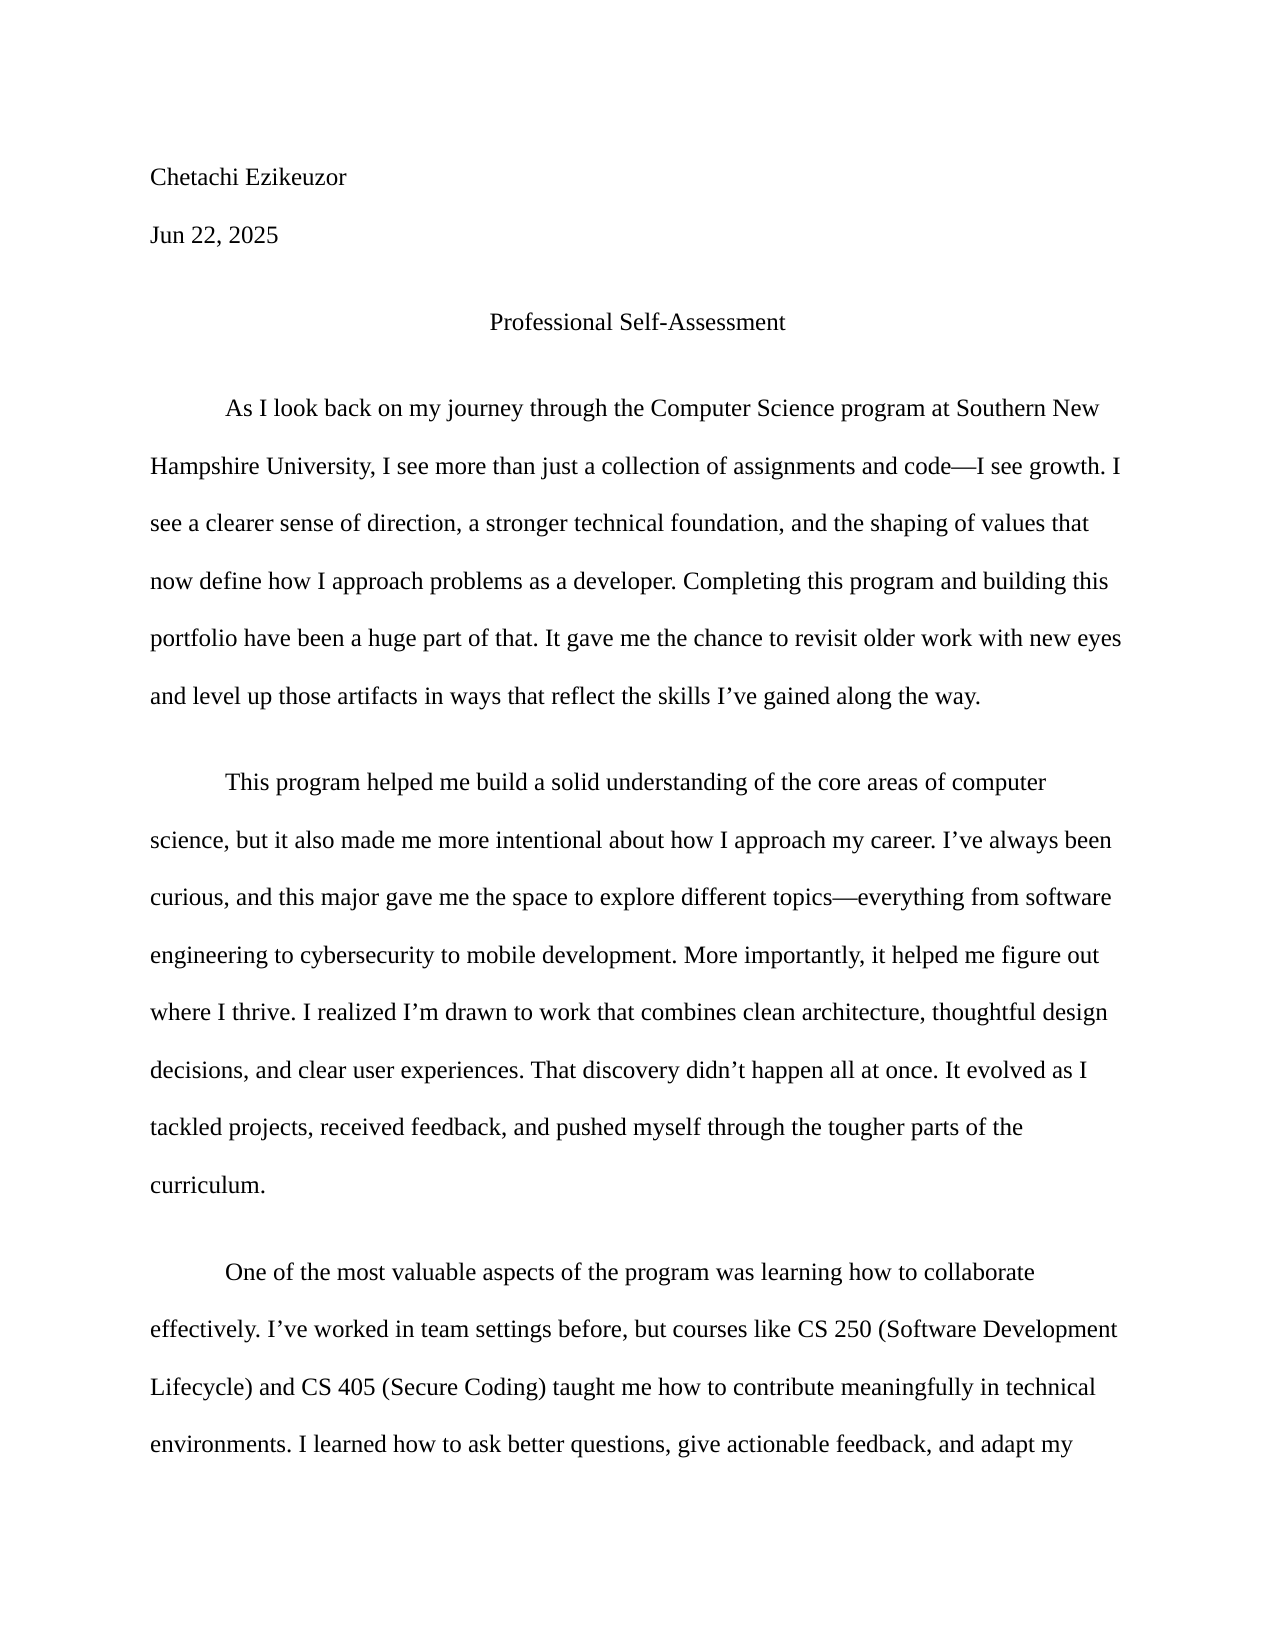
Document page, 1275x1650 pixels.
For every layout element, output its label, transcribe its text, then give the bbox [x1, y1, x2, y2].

text This program helped me build a solid understanding of the core areas of computer science, but it also made me more intentional about how I approach my career. I’ve always been curious, and this major gave me the space to explore different topics—everything from software engineering to cybersecurity to mobile development. More importantly, it helped me figure out where I thrive. I realized I’m drawn to work that combines clean architecture, thoughtful design decisions, and clear user experiences. That discovery didn’t happen all at once. It evolved as I tackled projects, received feedback, and pushed myself through the tougher parts of the curriculum. [150, 767, 1125, 1199]
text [150, 1257, 1125, 1458]
text As I look back on my journey through the Computer Science program at Southern New Hampshire University, I see more than just a collection of assignments and code—I see growth. I see a clearer sense of direction, a stronger technical foundation, and the shaping of values that now define how I approach problems as a developer. Completing this program and building this portfolio have been a huge part of that. It gave me the chance to revisit older work with new eyes and level up those artifacts in ways that reflect the skills I’ve gained along the way. [150, 393, 1125, 709]
text Chetachi Ezikeuzor Jun 22, 2025 [150, 162, 1125, 249]
text Professional Self-Assessment [150, 307, 1125, 335]
